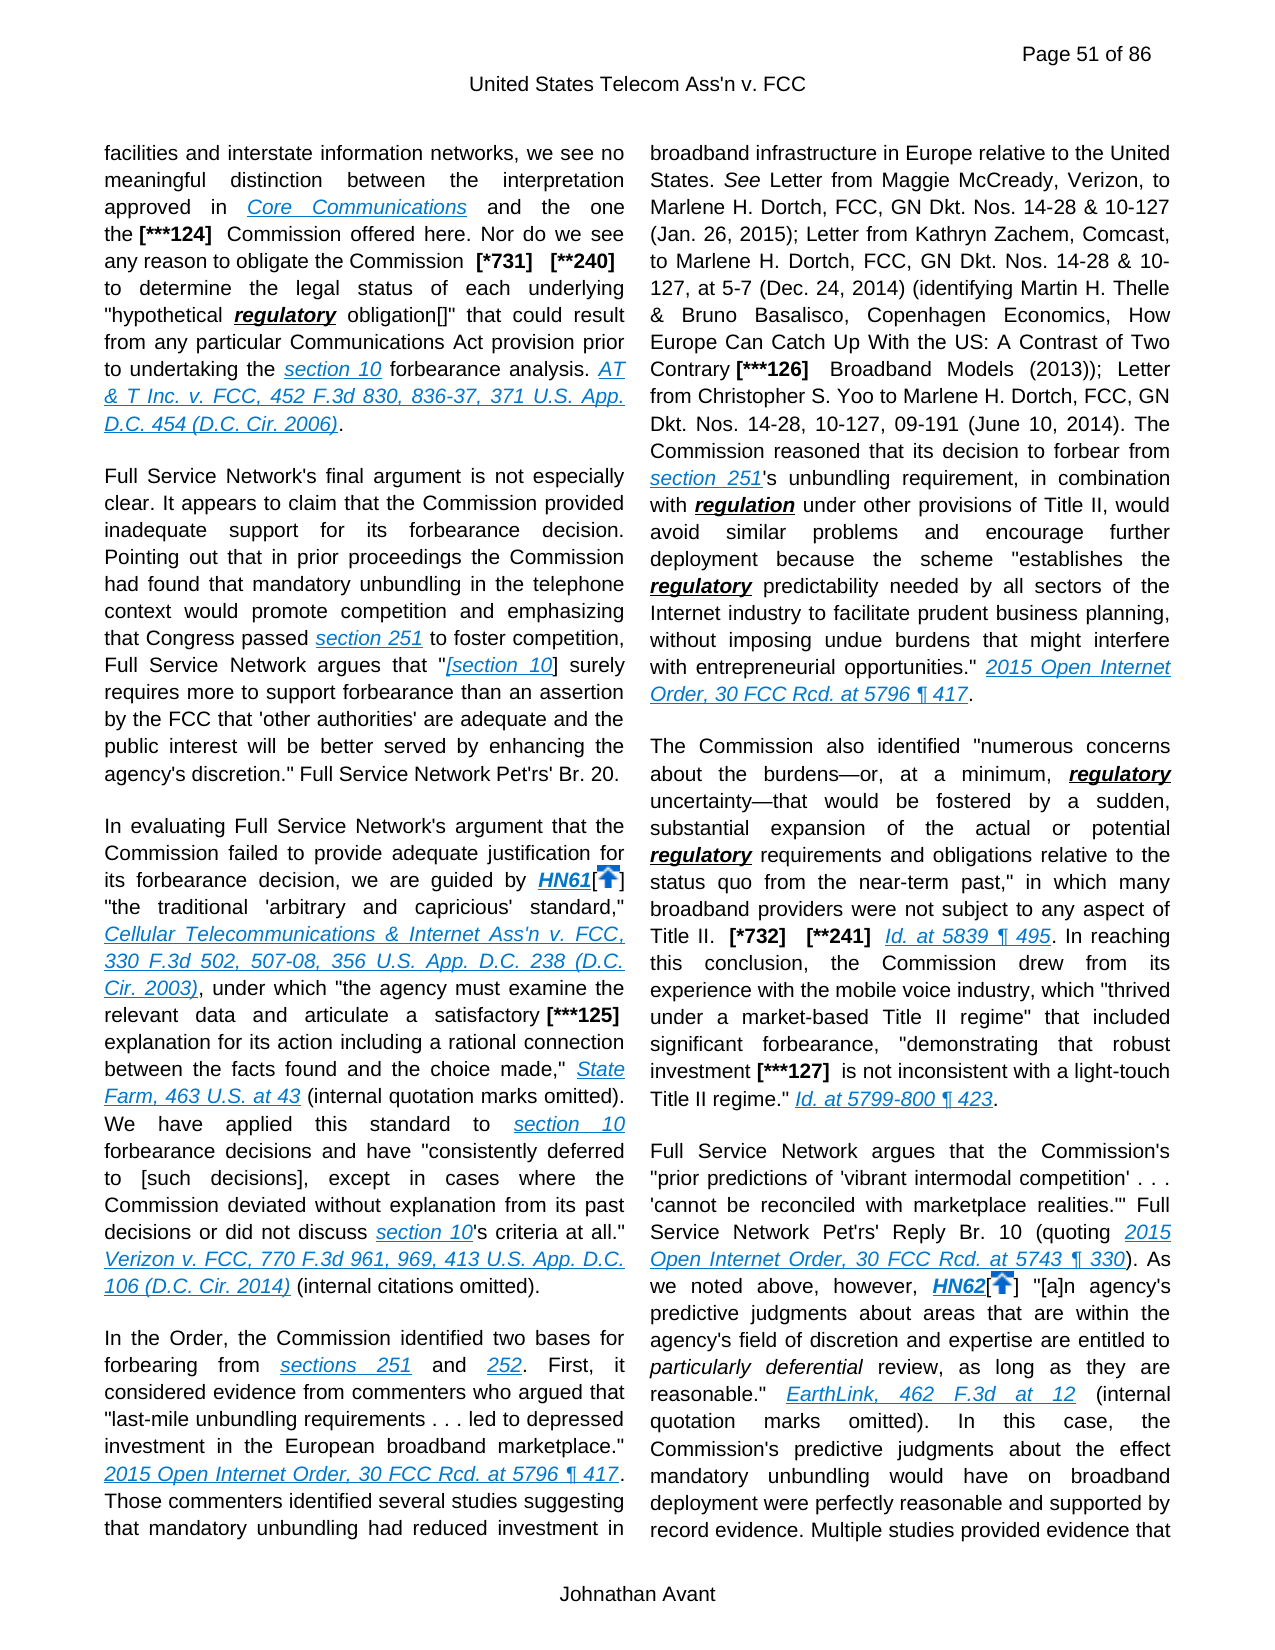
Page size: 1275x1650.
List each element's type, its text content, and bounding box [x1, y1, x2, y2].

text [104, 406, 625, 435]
text The Commission also identified "numerous concerns about the burdens—or, at a minimum, regulatory uncertainty—that would be fostered by a sudden, substantial expansion of the actual or potential regulatory requirements and obligations relative to the status quo from the near-term past," in which many broadband providers were not subject to any aspect of Title II. [*732] [**241] Id. at 5839 ¶ 495. In reaching this conclusion, the Commission drew from its experience with the mobile voice industry, which "thrived under a market-based Title II regime" that included significant forbearance, "demonstrating that robust investment [***127] is not inconsistent with a light-touch Title II regime." Id. at 5799-800 ¶ 423. [650, 731, 1171, 1110]
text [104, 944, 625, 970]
text Full Service Network's final argument is not especially clear. It appears to claim that the Commission provided inadequate support for its forbearance decision. Pointing out that in prior proceedings the Commission had found that mandatory unbundling in the telephone context would promote competition and emphasizing that Congress passed section 251 to foster competition, Full Service Network argues that "[section 10] surely requires more to support forbearance than an assertion by the FCC that 'other authorities' are adequate and the public interest will be better served by enhancing the agency's discretion." Full Service Network Pet'rs' Br. 20. [104, 460, 625, 785]
picture [991, 1271, 1014, 1294]
text In the Order, the Commission identified two bases for forbearing from sections 251 and 252. First, it considered evidence from commenters who argued that "last-mile unbundling requirements . . . led to depressed investment in the European broadband marketplace." 2015 Open Internet Order, 30 FCC Rcd. at 5796 ¶ 417. Those commenters identified several studies suggesting that mandatory unbundling had reduced investment in broadband infrastructure in Europe relative to the United States. See Letter from Maggie McCready, Verizon, to Marlene H. Dortch, FCC, GN Dkt. Nos. 14-28 & 10-127 (Jan. 26, 2015); Letter from Kathryn Zachem, Comcast, to Marlene H. Dortch, FCC, GN Dkt. Nos. 14-28 & 10-127, at 5-7 (Dec. 24, 2014) (identifying Martin H. Thelle & Bruno Basalisco, Copenhagen Economics, How Europe Can Catch Up With the US: A Contrast of Two Contrary [***126] Broadband Models (2013)); Letter from Christopher S. Yoo to Marlene H. Dortch, FCC, GN Dkt. Nos. 14-28, 10-127, 09-191 (June 10, 2014). The Commission reasoned that its decision to forbear from section 251's unbundling requirement, in combination with regulation under other provisions of Title II, would avoid similar problems and encourage further deployment because the scheme "establishes the regulatory predictability needed by all sectors of the Internet industry to facilitate prudent business planning, without imposing undue burdens that might interfere with entrepreneurial opportunities." 2015 Open Internet Order, 30 FCC Rcd. at 5796 ¶ 417. [104, 1323, 625, 1539]
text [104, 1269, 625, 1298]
text In evaluating Full Service Network's argument that the Commission failed to provide adequate justification for its forbearance decision, we are guided by HN61[] "the traditional 'arbitrary and capricious' standard," Cellular Telecommunications & Internet Ass'n v. FCC, 330 F.3d 502, 507-08, 356 U.S. App. D.C. 238 (D.C. Cir. 2003), under which "the agency must examine the relevant data and articulate a satisfactory [***125] explanation for its action including a rational connection between the facts found and the choice made," State Farm, 463 U.S. at 43 (internal quotation marks omitted). We have applied this standard to section 10 forbearance decisions and have "consistently deferred to [such decisions], except in cases where the Commission deviated without explanation from its past decisions or did not discuss section 10's criteria at all." Verizon v. FCC, 770 F.3d 961, 969, 413 U.S. App. D.C. 106 (D.C. Cir. 2014) (internal citations omitted). [104, 971, 625, 1268]
text In the Order, the Commission identified two bases for forbearing from sections 251 and 252. First, it considered evidence from commenters who argued that "last-mile unbundling requirements . . . led to depressed investment in the European broadband marketplace." 2015 Open Internet Order, 30 FCC Rcd. at 5796 ¶ 417. Those commenters identified several studies suggesting that mandatory unbundling had reduced investment in broadband infrastructure in Europe relative to the United States. See Letter from Maggie McCready, Verizon, to Marlene H. Dortch, FCC, GN Dkt. Nos. 14-28 & 10-127 (Jan. 26, 2015); Letter from Kathryn Zachem, Comcast, to Marlene H. Dortch, FCC, GN Dkt. Nos. 14-28 & 10-127, at 5-7 (Dec. 24, 2014) (identifying Martin H. Thelle & Bruno Basalisco, Copenhagen Economics, How Europe Can Catch Up With the US: A Contrast of Two Contrary [***126] Broadband Models (2013)); Letter from Christopher S. Yoo to Marlene H. Dortch, FCC, GN Dkt. Nos. 14-28, 10-127, 09-191 (June 10, 2014). The Commission reasoned that its decision to forbear from section 251's unbundling requirement, in combination with regulation under other provisions of Title II, would avoid similar problems and encourage further deployment because the scheme "establishes the regulatory predictability needed by all sectors of the Internet industry to facilitate prudent business planning, without imposing undue burdens that might interfere with entrepreneurial opportunities." 2015 Open Internet Order, 30 FCC Rcd. at 5796 ¶ 417. [650, 137, 1171, 706]
text In evaluating Full Service Network's argument that the Commission failed to provide adequate justification for its forbearance decision, we are guided by HN61[] "the traditional 'arbitrary and capricious' standard," Cellular Telecommunications & Internet Ass'n v. FCC, 330 F.3d 502, 507-08, 356 U.S. App. D.C. 238 (D.C. Cir. 2003), under which "the agency must examine the relevant data and articulate a satisfactory [***125] explanation for its action including a rational connection between the facts found and the choice made," State Farm, 463 U.S. at 43 (internal quotation marks omitted). We have applied this standard to section 10 forbearance decisions and have "consistently deferred to [such decisions], except in cases where the Commission deviated without explanation from its past decisions or did not discuss section 10's criteria at all." Verizon v. FCC, 770 F.3d 961, 969, 413 U.S. App. D.C. 106 (D.C. Cir. 2014) (internal citations omitted). [104, 810, 625, 943]
picture [597, 865, 620, 888]
